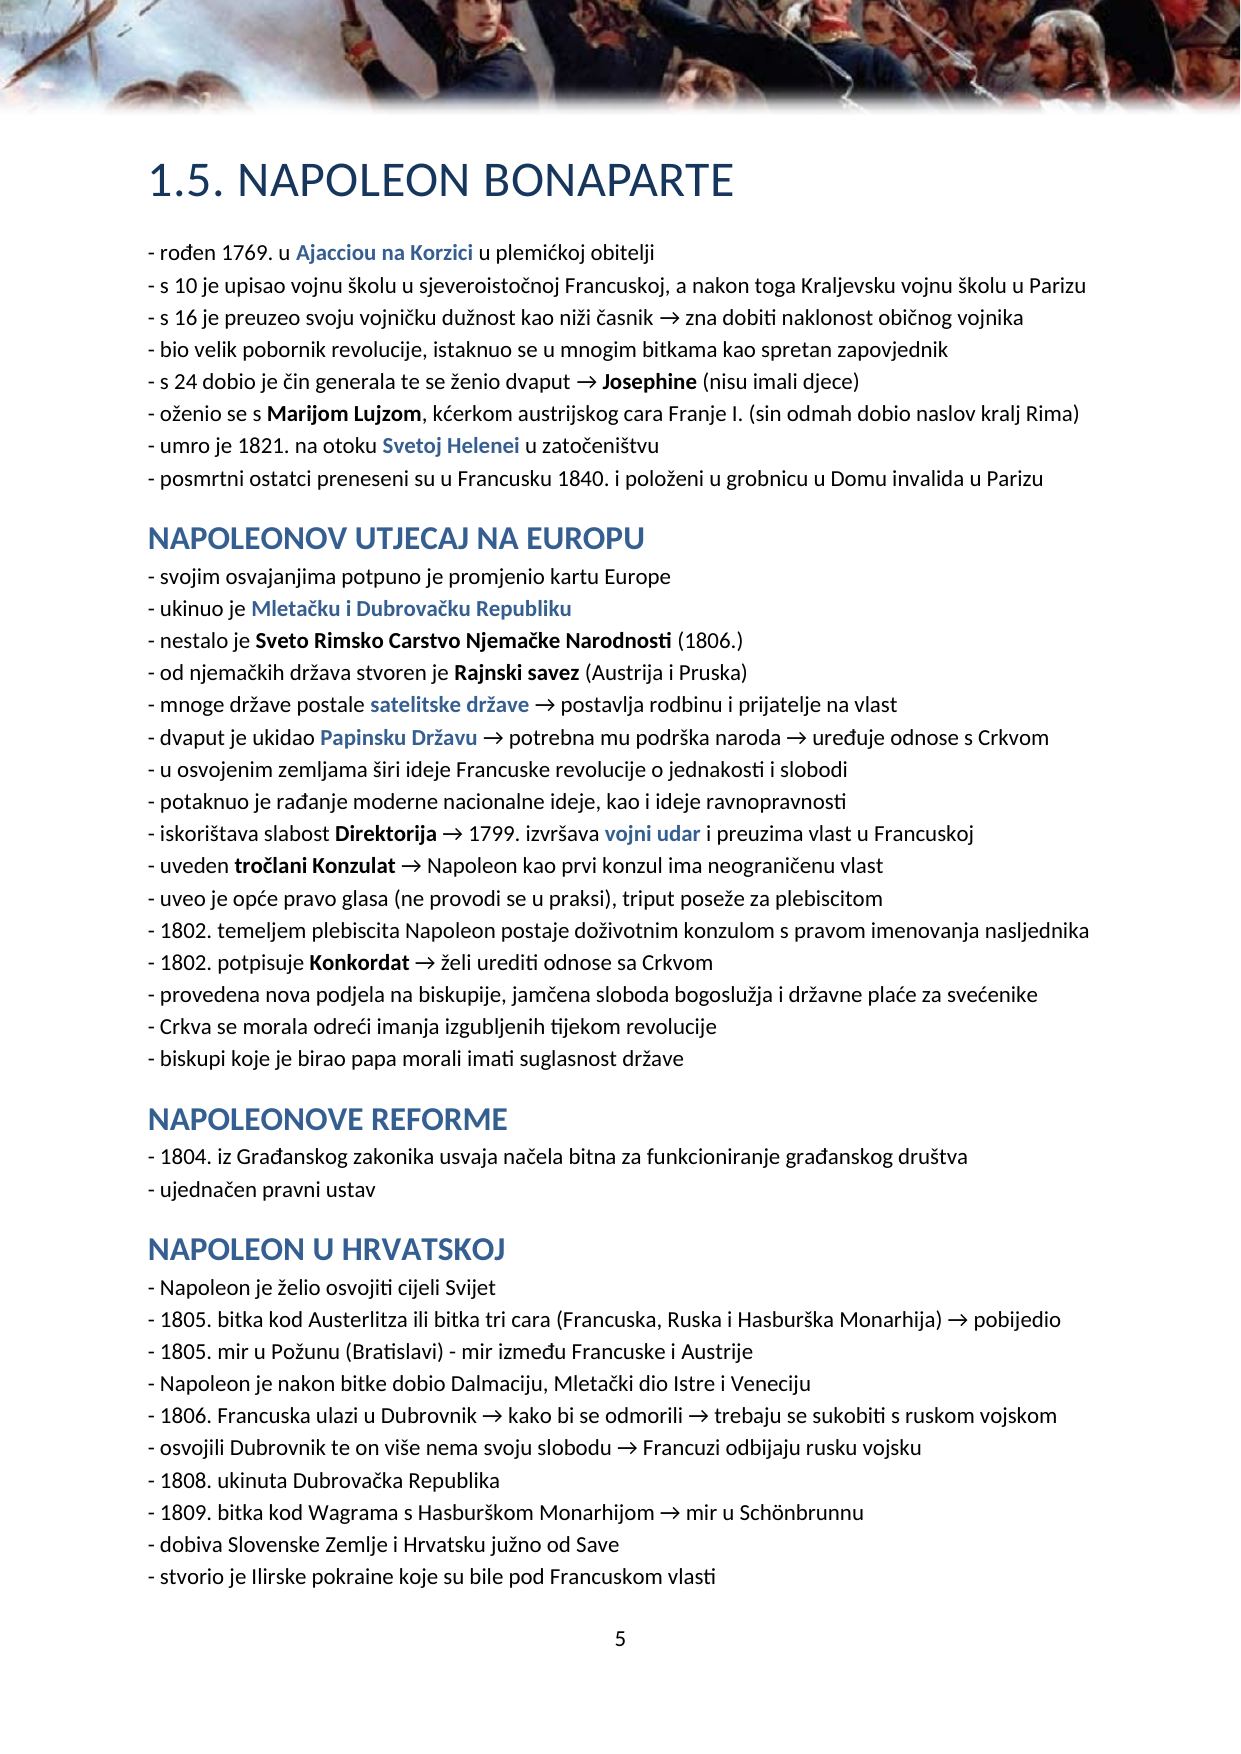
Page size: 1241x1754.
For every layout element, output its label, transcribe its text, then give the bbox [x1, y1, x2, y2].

text NAPOLEONOVE REFORME - 1804. iz Građanskog zakonika usvaja načela bitna za funkcioniranje građanskog društva - ujednačen pravni ustav [148, 1098, 1093, 1203]
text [148, 1228, 1093, 1590]
text TERMIDORCI - večinu u Konventu opet su imali žirondinci (termidorci → mjesec termidore) - nastojali su likvidirati posljedice jakobinske diktature - otvorili su crkve, zabranili Jakobinski klub, a emigranti su se mogli vratiti u zemlju (nemaju podršku) - prijeti im aristokratska reakcija i gradska sirotinja naklonjena jakobincima - 1795. vraćeno je ograničeno pravo glasa - zakonodavnu vlast dobilo Vijeće starijih i Vijeće pet stotina, a izbršnu Direktorij od pet članova - bogato građanstvo osiguralo si je položaje - slaba vlast termidoraca održala se zahvaljujući francuskoj vojsci - vođena mladim revolucionarnim generalima koji su nizali uspjehe na europskim bojištima - Francuski teritorij proširio se na lijevu obalu Rajne, osvojene su Nizozemska, Švicarska i dio Italije - njihova vlast traje do 1799. kada Napoleon Bonaparte izvršava državni udar1.5. NAPOLEON BONAPARTE [148, 148, 1093, 209]
picture [1, 0, 1241, 88]
text NAPOLEONOV UTJECAJ NA EUROPU - svojim osvajanjima potpuno je promjenio kartu Europe - ukinuo je Mletačku i Dubrovačku Republiku - nestalo je Sveto Rimsko Carstvo Njemačke Narodnosti (1806.) - od njemačkih država stvoren je Rajnski savez (Austrija i Pruska) - mnoge države postale satelitske države → postavlja rodbinu i prijatelje na vlast - dvaput je ukidao Papinsku Državu → potrebna mu podrška naroda → uređuje odnose s Crkvom - u osvojenim zemljama širi ideje Francuske revolucije o jednakosti i slobodi - potaknuo je rađanje moderne nacionalne ideje, kao i ideje ravnopravnosti - iskorištava slabost Direktorija → 1799. izvršava vojni udar i preuzima vlast u Francuskoj - uveden tročlani Konzulat → Napoleon kao prvi konzul ima neograničenu vlast - uveo je opće pravo glasa (ne provodi se u praksi), triput poseže za plebiscitom - 1802. temeljem plebiscita Napoleon postaje doživotnim konzulom s pravom imenovanja nasljednika - 1802. potpisuje Konkordat → želi urediti odnose sa Crkvom - provedena nova podjela na biskupije, jamčena sloboda bogoslužja i državne plaće za svećenike - Crkva se morala odreći imanja izgubljenih tijekom revolucije - biskupi koje je birao papa morali imati suglasnost države [148, 517, 1093, 1073]
text - rođen 1769. u Ajacciou na Korzici u plemićkoj obitelji - s 10 je upisao vojnu školu u sjeveroistočnoj Francuskoj, a nakon toga Kraljevsku vojnu školu u Parizu - s 16 je preuzeo svoju vojničku dužnost kao niži časnik → zna dobiti naklonost običnog vojnika - bio velik pobornik revolucije, istaknuo se u mnogim bitkama kao spretan zapovjednik - s 24 dobio je čin generala te se ženio dvaput → Josephine (nisu imali djece) - oženio se s Marijom Lujzom, kćerkom austrijskog cara Franje I. (sin odmah dobio naslov kralj Rima) - umro je 1821. na otoku Svetoj Helenei u zatočeništvu - posmrtni ostatci preneseni su u Francusku 1840. i položeni u grobnicu u Domu invalida u Parizu [148, 238, 1093, 492]
